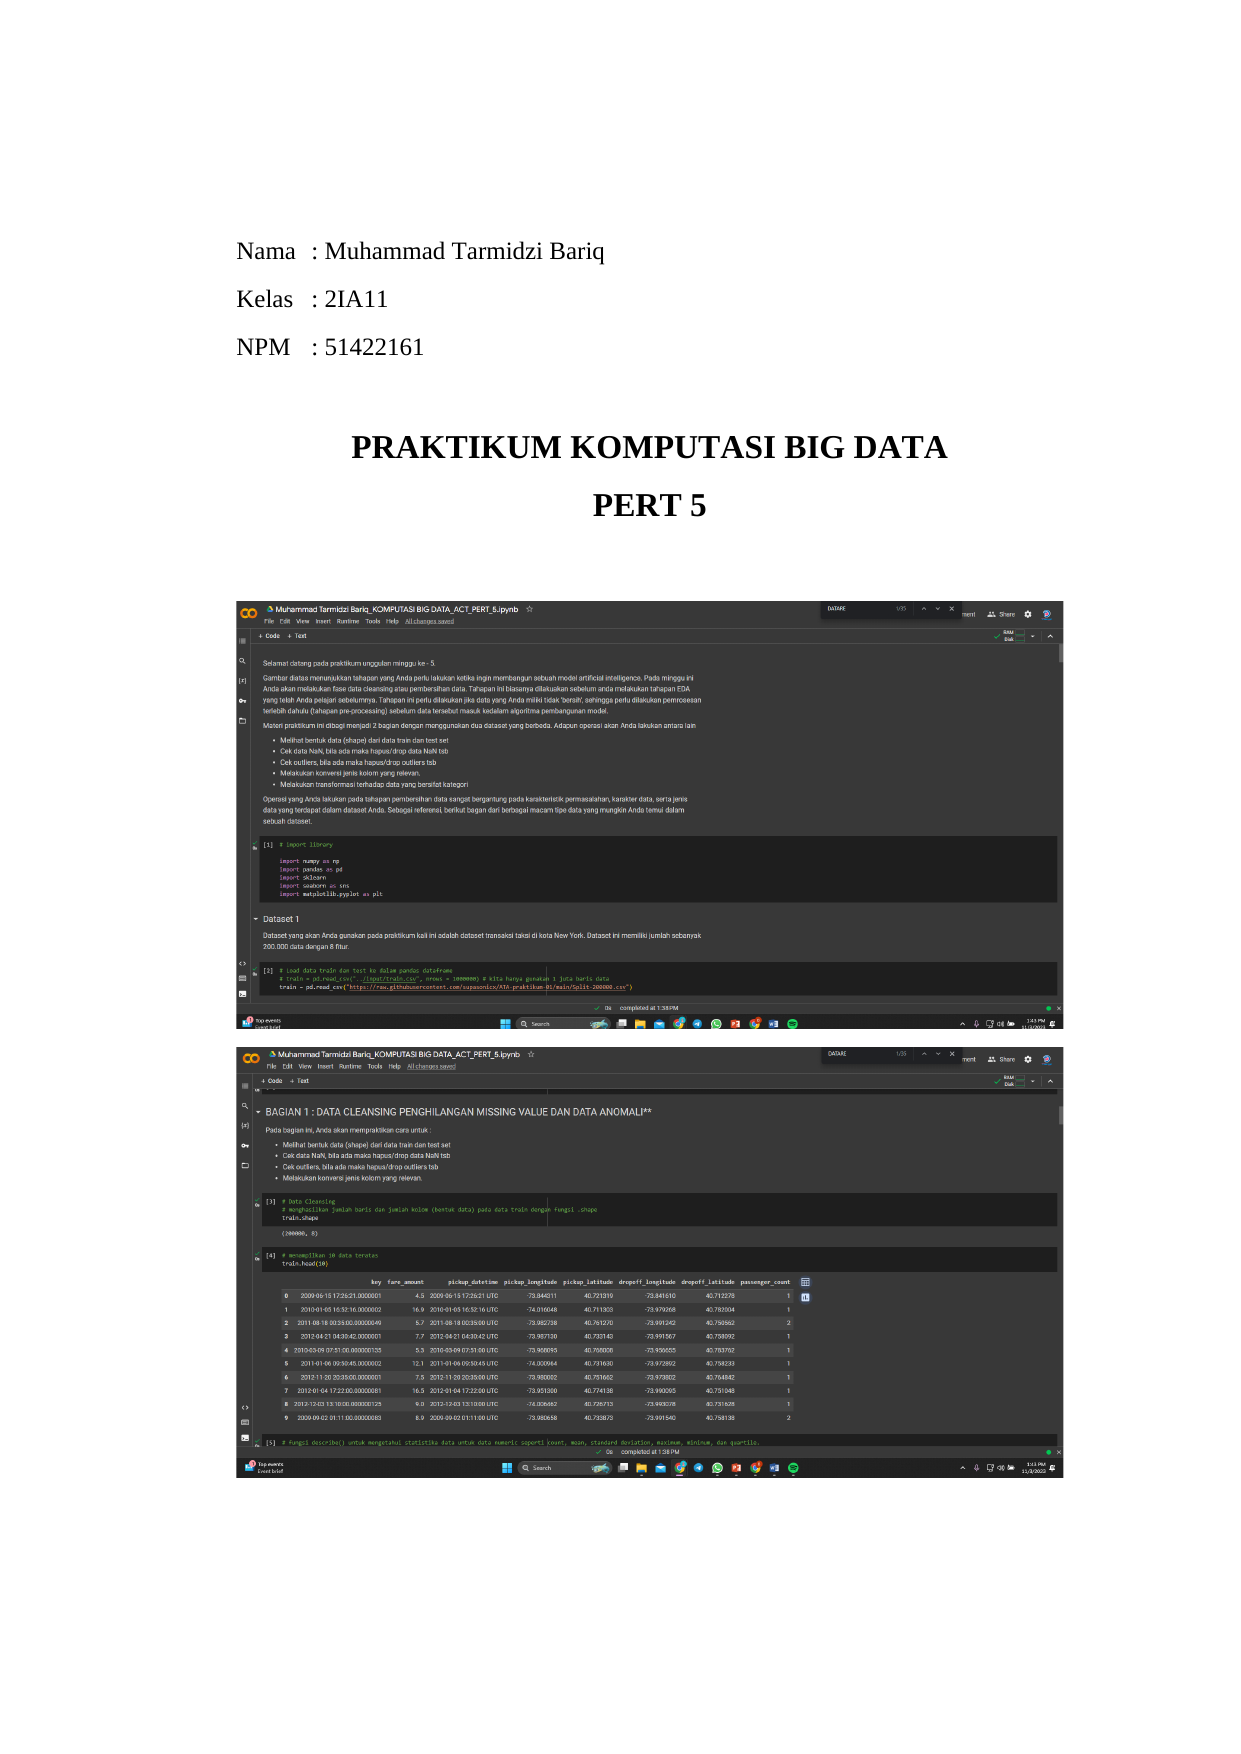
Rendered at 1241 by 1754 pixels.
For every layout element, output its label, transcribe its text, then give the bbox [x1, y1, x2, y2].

text PERT 5 [236, 485, 1063, 523]
text PRAKTIKUM KOMPUTASI BIG DATA [236, 427, 1063, 465]
text Nama : Muhammad Tarmidzi Bariq [236, 236, 1063, 265]
text NPM : 51422161 [236, 332, 1063, 360]
picture [236, 1047, 1064, 1478]
picture [236, 601, 1064, 1029]
text Kelas : 2IA11 [236, 284, 1063, 313]
